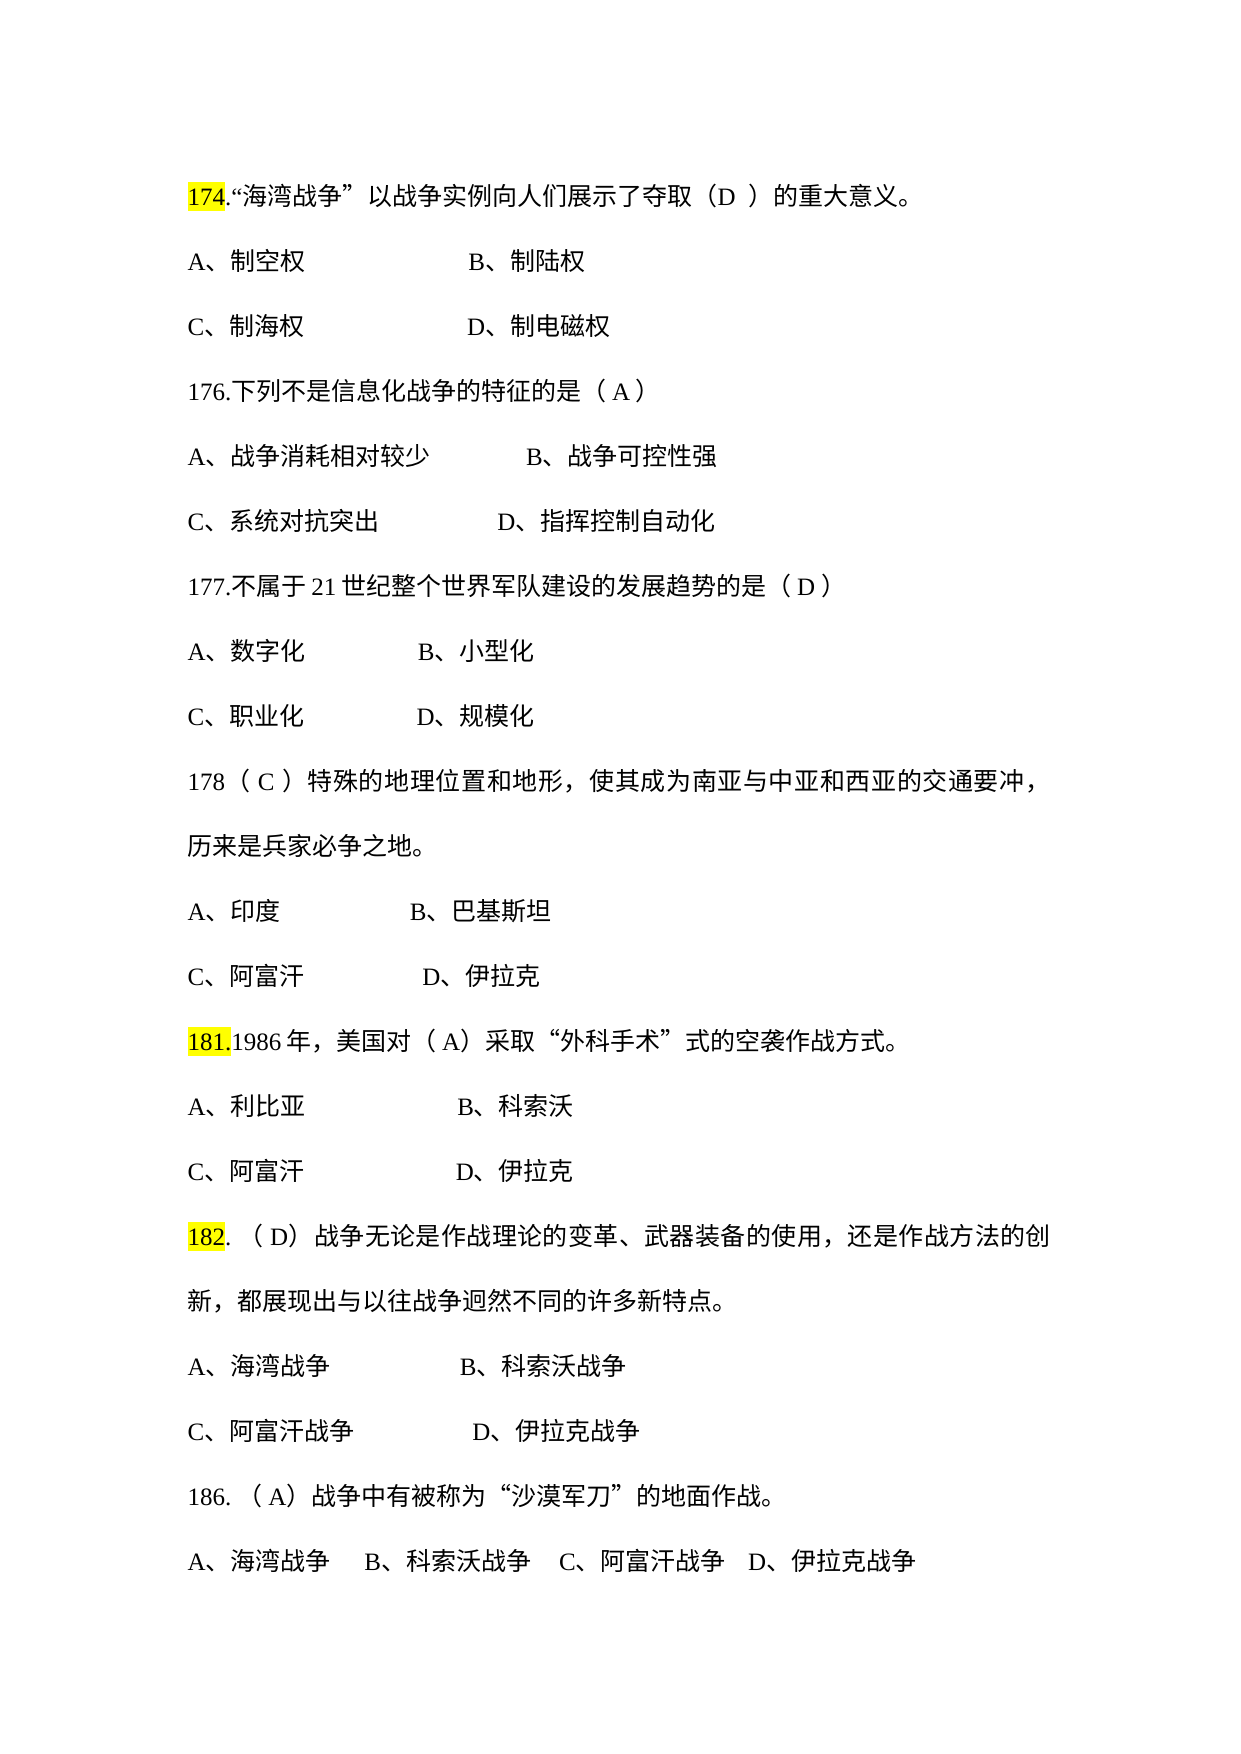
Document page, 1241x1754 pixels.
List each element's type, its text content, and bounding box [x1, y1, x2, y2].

text C、系统对抗突出 D、指挥控制自动化 [187, 487, 1053, 552]
text C、阿富汗 D、伊拉克 [187, 942, 1053, 1007]
text C、阿富汗 D、伊拉克 [187, 1137, 1053, 1202]
text 181.1986年，美国对（ A）采取“外科手术”式的空袭作战方式。 [187, 1007, 1053, 1072]
text A、海湾战争 B、科索沃战争 C、阿富汗战争 D、伊拉克战争 [187, 1527, 1053, 1592]
text C、制海权 D、制电磁权 [187, 292, 1053, 357]
text A、制空权 B、制陆权 [187, 227, 1053, 292]
text C、阿富汗战争 D、伊拉克战争 [187, 1397, 1053, 1462]
text 178（ C ）特殊的地理位置和地形，使其成为南亚与中亚和西亚的交通要冲，历来是兵家必争之地。 [187, 747, 1053, 877]
text 176.下列不是信息化战争的特征的是（ A ） [187, 357, 1053, 422]
text 174.“海湾战争”以战争实例向人们展示了夺取（D ）的重大意义。 [187, 162, 1053, 227]
text A、数字化 B、小型化 [187, 617, 1053, 682]
text 186. （ A）战争中有被称为“沙漠军刀”的地面作战。 [187, 1462, 1053, 1527]
text 182. （ D）战争无论是作战理论的变革、武器装备的使用，还是作战方法的创新，都展现出与以往战争迥然不同的许多新特点。 [187, 1202, 1053, 1332]
text A、战争消耗相对较少 B、战争可控性强 [187, 422, 1053, 487]
text 177.不属于21世纪整个世界军队建设的发展趋势的是（ D ） [187, 552, 1053, 617]
text A、印度 B、巴基斯坦 [187, 877, 1053, 942]
text A、海湾战争 B、科索沃战争 [187, 1332, 1053, 1397]
text A、利比亚 B、科索沃 [187, 1072, 1053, 1137]
text C、职业化 D、规模化 [187, 682, 1053, 747]
